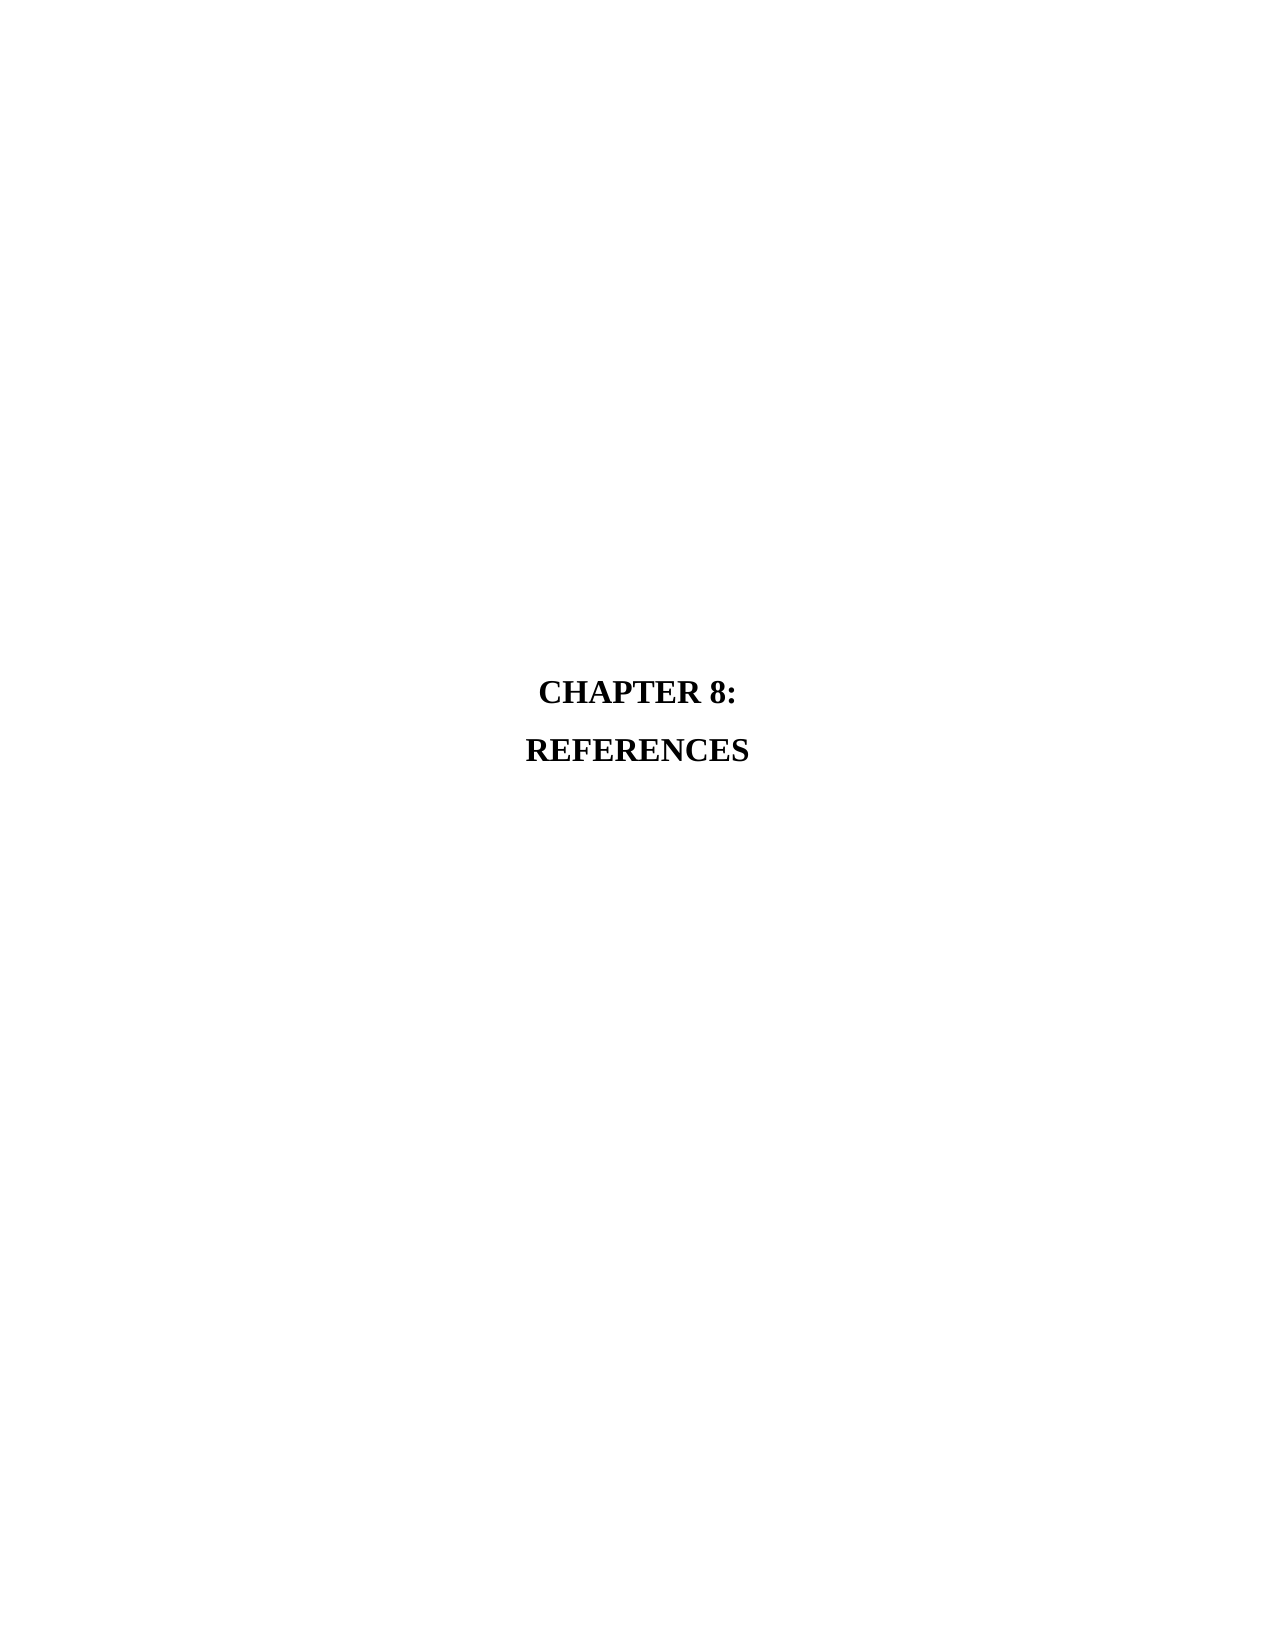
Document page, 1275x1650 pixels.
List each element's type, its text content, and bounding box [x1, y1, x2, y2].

text REFERENCES [150, 730, 1125, 768]
text CHAPTER 8: [150, 672, 1125, 711]
